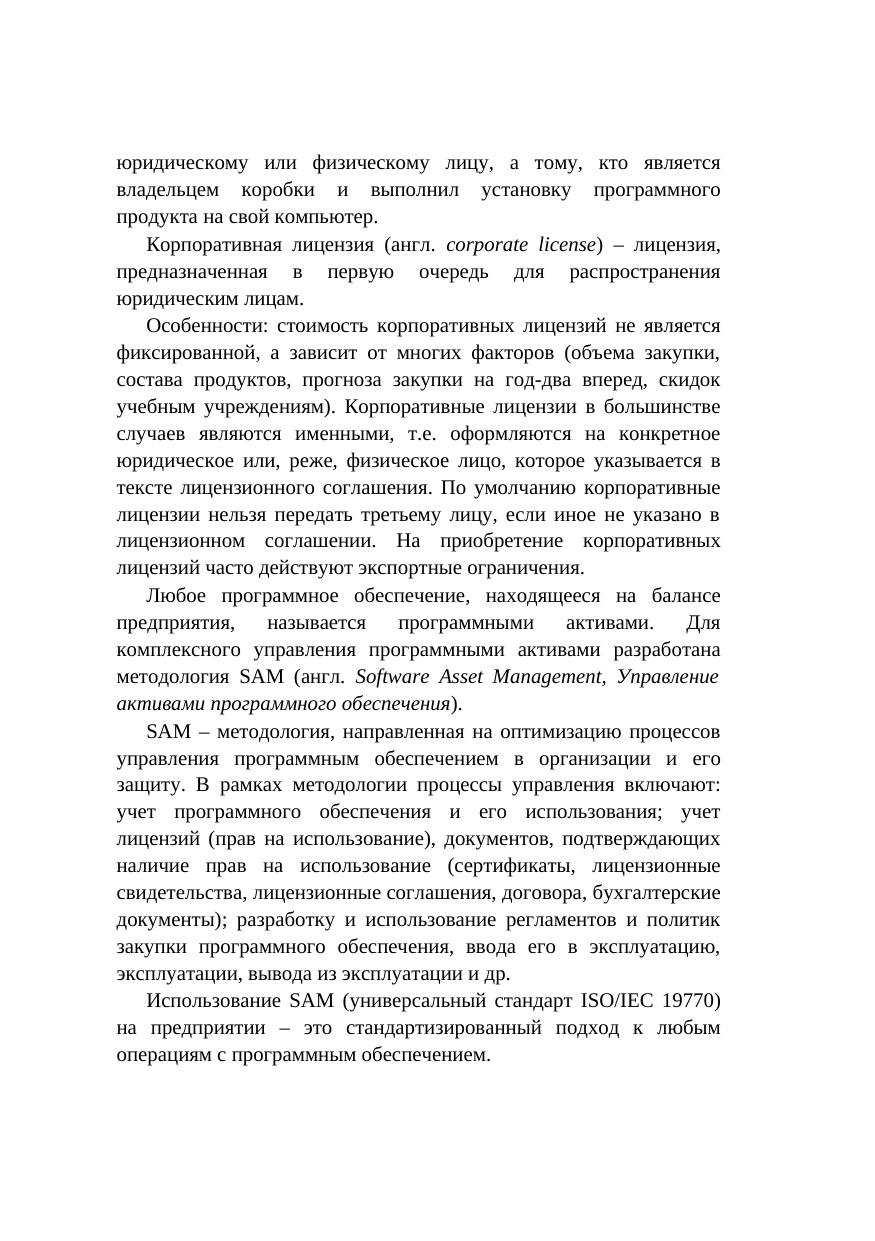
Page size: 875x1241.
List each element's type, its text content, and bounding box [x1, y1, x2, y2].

text Корпоративная лицензия (англ. corporate license) – лицензия, предназначенная в первую очередь для распространения юридическим лицам. [116, 232, 721, 309]
text Любое программное обеспечение, находящееся на балансе предприятия, называется программными активами. Для комплексного управления программными активами разработана методология SAM (англ. Software Asset Management, Управление активами программного обеспечения). [116, 583, 721, 715]
text SAM – методология, направленная на оптимизацию процессов управления программным обеспечением в организации и его защиту. В рамках методологии процессы управления включают: учет программного обеспечения и его использования; учет лицензий (прав на использование), документов, подтверждающих наличие прав на использование (сертификаты, лицензионные свидетельства, лицензионные соглашения, договора, бухгалтерские документы); разработку и использование регламентов и политик закупки программного обеспечения, ввода его в эксплуатацию, эксплуатации, вывода из эксплуатации и др. [116, 718, 721, 984]
text Особенности: стоимость корпоративных лицензий не является фиксированной, а зависит от многих факторов (объема закупки, состава продуктов, прогноза закупки на год-два вперед, скидок учебным учреждениям). Корпоративные лицензии в большинстве случаев являются именными, т.е. оформляются на конкретное юридическое или, реже, физическое лицо, которое указывается в тексте лицензионного соглашения. По умолчанию корпоративные лицензии нельзя передать третьему лицу, если иное не указано в лицензионном соглашении. На приобретение корпоративных лицензий часто действуют экспортные ограничения. [116, 313, 721, 579]
text Использование SAM (универсальный стандарт ISO/IEC 19770) на предприятии – это стандартизированный подход к любым операциям с программным обеспечением. [116, 988, 721, 1066]
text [116, 150, 721, 228]
